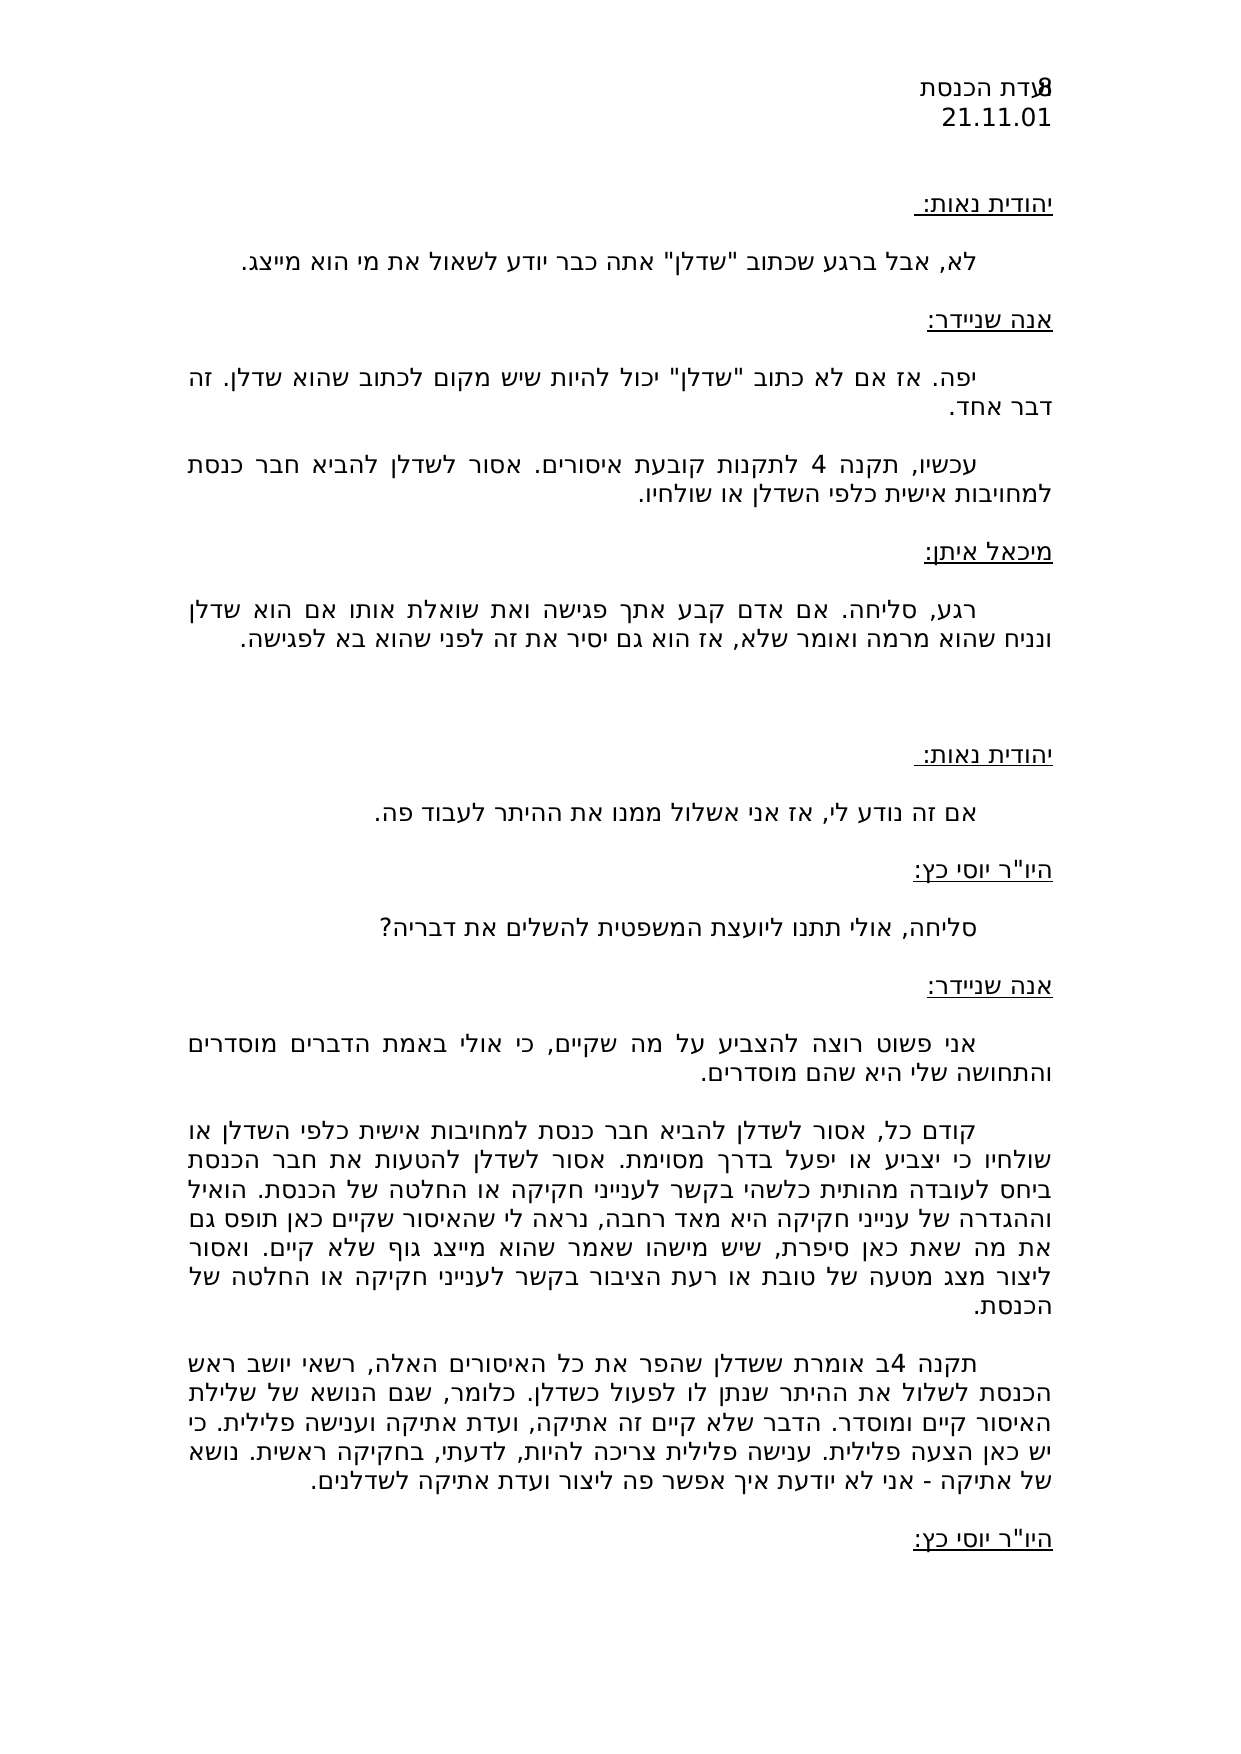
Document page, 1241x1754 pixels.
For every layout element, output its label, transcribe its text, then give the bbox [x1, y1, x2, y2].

text רגע, סליחה. אם אדם קבע אתך פגישה ואת שואלת אותו אם הוא שדלן ונניח שהוא מרמה ואומר שלא, אז הוא גם יסיר את זה לפני שהוא בא לפגישה. [187, 595, 1053, 653]
text יהודית נאות: [187, 740, 1053, 769]
text קודם כל, אסור לשדלן להביא חבר כנסת למחויבות אישית כלפי השדלן או שולחיו כי יצביע או יפעל בדרך מסוימת. אסור לשדלן להטעות את חבר הכנסת ביחס לעובדה מהותית כלשהי בקשר לענייני חקיקה או החלטה של הכנסת. הואיל וההגדרה של ענייני חקיקה היא מאד רחבה, נראה לי שהאיסור שקיים כאן תופס גם את מה שאת כאן סיפרת, שיש מישהו שאמר שהוא מייצג גוף שלא קיים. ואסור ליצור מצג מטעה של טובת או רעת הציבור בקשר לענייני חקיקה או החלטה של הכנסת. [187, 1116, 1053, 1321]
text אנה שניידר: [187, 305, 1053, 334]
text היו"ר יוסי כץ: [187, 856, 1053, 885]
text היו"ר יוסי כץ: [187, 1524, 1053, 1553]
text אם זה נודע לי, אז אני אשלול ממנו את ההיתר לעבוד פה. [187, 798, 1053, 827]
text תקנה 4ב אומרת ששדלן שהפר את כל האיסורים האלה, רשאי יושב ראש הכנסת לשלול את ההיתר שנתן לו לפעול כשדלן. כלומר, שגם הנושא של שלילת האיסור קיים ומוסדר. הדבר שלא קיים זה אתיקה, ועדת אתיקה וענישה פלילית. כי יש כאן הצעה פלילית. ענישה פלילית צריכה להיות, לדעתי, בחקיקה ראשית. נושא של אתיקה - אני לא יודעת איך אפשר פה ליצור ועדת אתיקה לשדלנים. [187, 1349, 1053, 1495]
text סליחה, אולי תתנו ליועצת המשפטית להשלים את דבריה? [187, 913, 1053, 943]
text אני פשוט רוצה להצביע על מה שקיים, כי אולי באמת הדברים מוסדרים והתחושה שלי היא שהם מוסדרים. [187, 1029, 1053, 1088]
text אנה שניידר: [187, 971, 1053, 1001]
text מיכאל איתן: [187, 537, 1053, 566]
text עכשיו, תקנה 4 לתקנות קובעת איסורים. אסור לשדלן להביא חבר כנסת למחויבות אישית כלפי השדלן או שולחיו. [187, 450, 1053, 508]
text יפה. אז אם לא כתוב "שדלן" יכול להיות שיש מקום לכתוב שהוא שדלן. זה דבר אחד. [187, 363, 1053, 421]
text לא, אבל ברגע שכתוב "שדלן" אתה כבר יודע לשאול את מי הוא מייצג. [187, 247, 1053, 276]
text יהודית נאות: [187, 189, 1053, 218]
